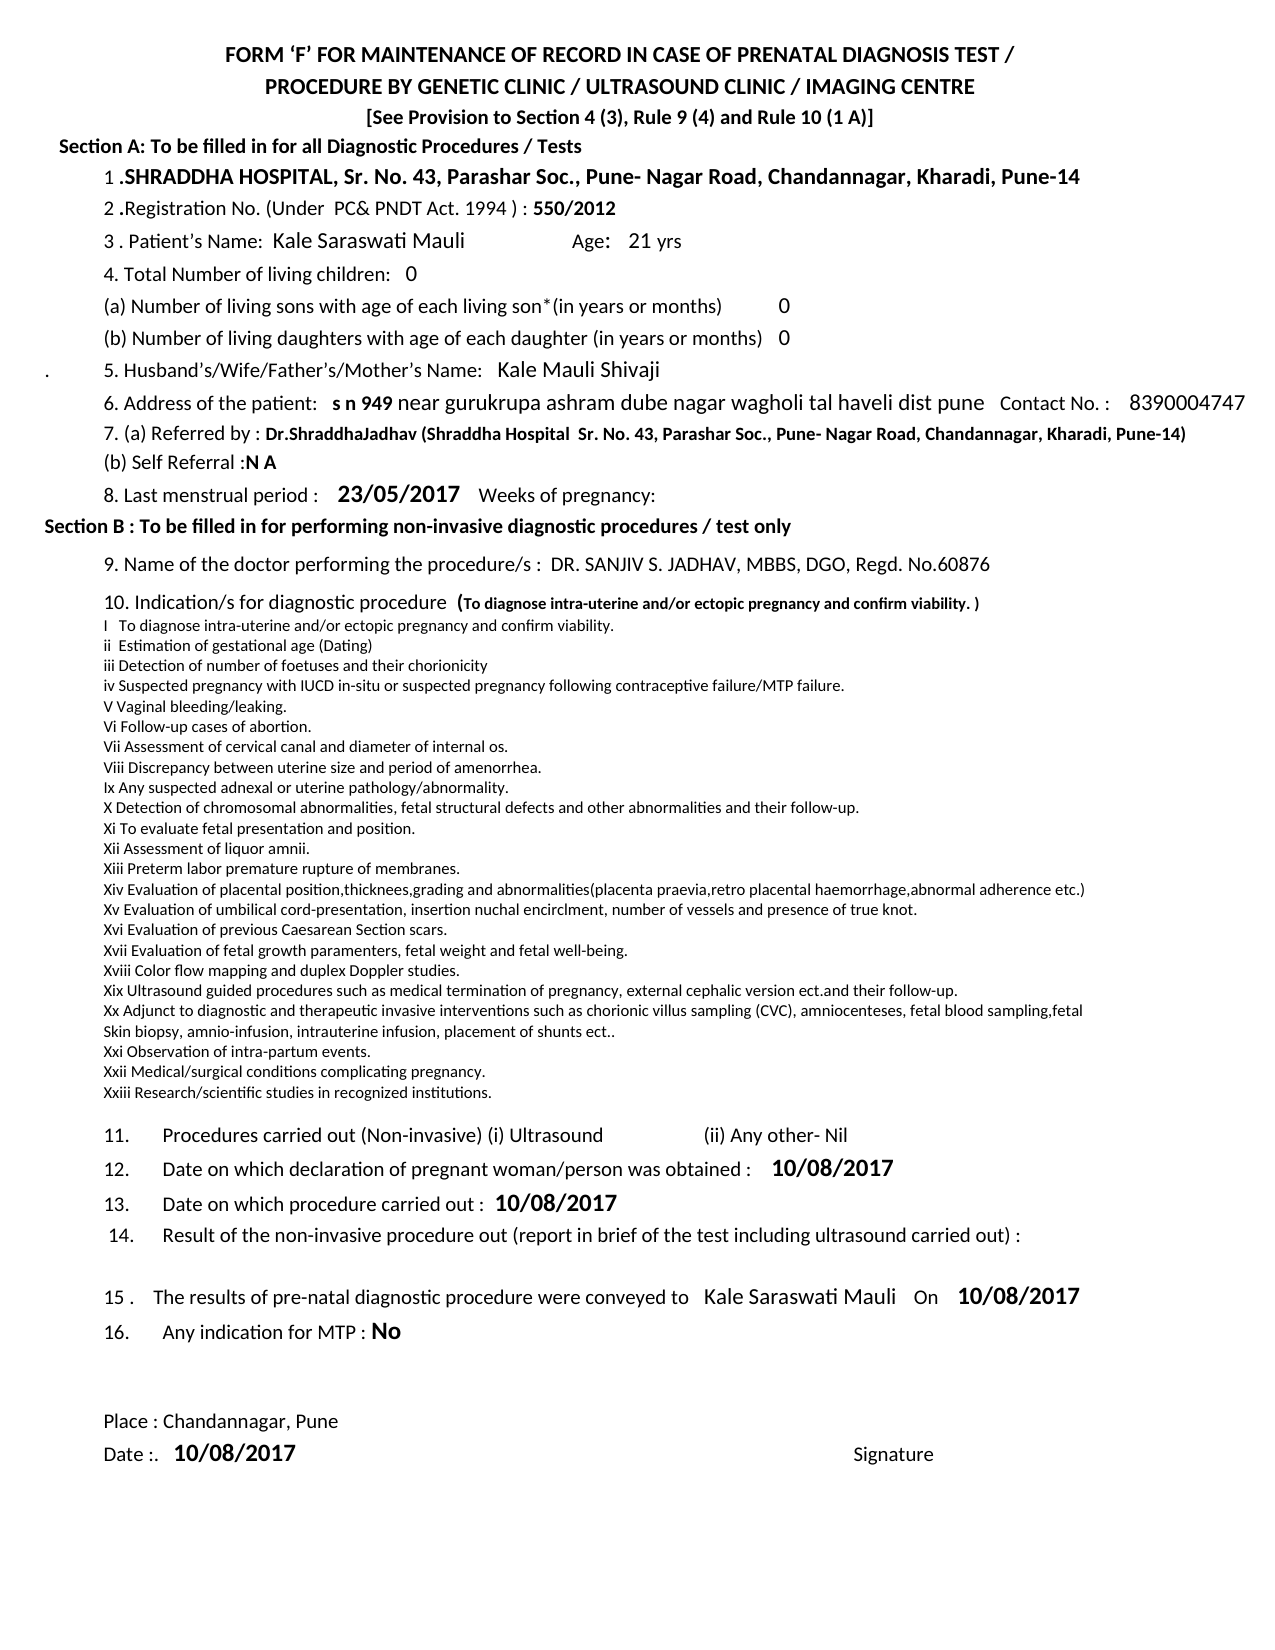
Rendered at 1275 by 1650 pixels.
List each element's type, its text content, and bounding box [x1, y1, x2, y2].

text Xxiii Research/scientific studies in recognized institutions. [0, 1082, 1275, 1102]
text Viii Discrepancy between uterine size and period of amenorrhea. [0, 757, 1196, 777]
text Xv Evaluation of umbilical cord-presentation, insertion nuchal encirclment, number of vessels and presence of true knot. [0, 899, 1275, 919]
text Xxi Observation of intra-partum events. [103, 1041, 1275, 1062]
text 10. Indication/s for diagnostic procedure (To diagnose intra-uterine and/or ectopic pregnancy and confirm viability. ) [75, 589, 1255, 615]
text Vi Follow-up cases of abortion. [0, 716, 1196, 737]
text [See Provision to Section 4 (3), Rule 9 (4) and Rule 10 (1 A)] [44, 104, 1196, 129]
text 15 . The results of pre-natal diagnostic procedure were conveyed to On [0, 1280, 1275, 1311]
text 8. Last menstrual period : Weeks of pregnancy: [44, 478, 1255, 509]
text Xiv Evaluation of placental position,thicknees,grading and abnormalities(placenta praevia,retro placental haemorrhage,abnormal adherence etc.) [0, 879, 1275, 899]
text Ix Any suspected adnexal or uterine pathology/abnormality. [0, 777, 1196, 798]
text Xx Adjunct to diagnostic and therapeutic invasive interventions such as chorionic villus sampling (CVC), amniocenteses, fetal blood sampling,fetal [0, 1001, 1275, 1021]
text Xix Ultrasound guided procedures such as medical termination of pregnancy, external cephalic version ect.and their follow-up. [0, 980, 1275, 1001]
text . 5. Husband’s/Wife/Father’s/Mother’s Name: [44, 355, 1255, 383]
text (b) Number of living daughters with age of each daughter (in years or months) [44, 323, 1255, 351]
text Vii Assessment of cervical canal and diameter of internal os. [0, 737, 1196, 757]
text 13. Date on which procedure carried out : [0, 1187, 1275, 1217]
text FORM ‘F’ FOR MAINTENANCE OF RECORD IN CASE OF PRENATAL DIAGNOSIS TEST / [44, 40, 1196, 68]
text V Vaginal bleeding/leaking. [0, 696, 1196, 716]
text 4. Total Number of living children: [44, 259, 1196, 287]
text 2 .Registration No. (Under PC& PNDT Act. 1994 ) : 550/2012 [44, 195, 1196, 220]
text Section A: To be filled in for all Diagnostic Procedures / Tests [44, 133, 1196, 159]
text ii Estimation of gestational age (Dating) [0, 635, 1196, 655]
text 3 . Patient’s Name: Age: yrs [44, 224, 1166, 254]
text Xxii Medical/surgical conditions complicating pregnancy. [0, 1062, 1275, 1082]
text iv Suspected pregnancy with IUCD in-situ or suspected pregnancy following contraceptive failure/MTP failure. [0, 676, 1196, 696]
text 6. Address of the patient: s n 949 Contact No. : [103, 388, 1255, 416]
text Xvii Evaluation of fetal growth paramenters, fetal weight and fetal well-being. [0, 940, 1275, 960]
text Xii Assessment of liquor amnii. [0, 838, 1196, 858]
text (b) Self Referral :N A [44, 449, 1255, 474]
text X Detection of chromosomal abnormalities, fetal structural defects and other abnormalities and their follow-up. [0, 798, 1196, 818]
text 12. Date on which declaration of pregnant woman/person was obtained : [0, 1152, 1275, 1182]
text 9. Name of the doctor performing the procedure/s : DR. SANJIV S. JADHAV, MBBS, DGO, Regd. No.60876 [0, 551, 1255, 577]
text Xvi Evaluation of previous Caesarean Section scars. [0, 919, 1275, 940]
text PROCEDURE BY GENETIC CLINIC / ULTRASOUND CLINIC / IMAGING CENTRE [44, 72, 1196, 100]
text iii Detection of number of foetuses and their chorionicity [0, 655, 1196, 676]
text Place : Chandannagar, Pune [0, 1408, 1275, 1434]
text I To diagnose intra-uterine and/or ectopic pregnancy and confirm viability. [75, 615, 1255, 635]
text Xi To evaluate fetal presentation and position. [0, 818, 1196, 838]
text Section B : To be filled in for performing non-invasive diagnostic procedures / test only [44, 513, 1255, 538]
text Date :. Signature [0, 1438, 1275, 1468]
text (a) Number of living sons with age of each living son*(in years or months) [44, 291, 1255, 319]
text 16. Any indication for MTP : No [0, 1315, 1275, 1346]
text Xiii Preterm labor premature rupture of membranes. [0, 858, 1196, 879]
text 1 .SHRADDHA HOSPITAL, Sr. No. 43, Parashar Soc., Pune- Nagar Road, Chandannagar, Kharadi, Pune-14 [44, 162, 1196, 191]
text 7. (a) Referred by : Dr.ShraddhaJadhav (Shraddha Hospital Sr. No. 43, Parashar Soc., Pune- Nagar Road, Chandannagar, Kharadi, Pune-14) [44, 420, 1255, 445]
text Xviii Color flow mapping and duplex Doppler studies. [0, 960, 1275, 980]
text Skin biopsy, amnio-infusion, intrauterine infusion, placement of shunts ect.. [0, 1021, 1275, 1041]
text 11. Procedures carried out (Non-invasive) (i) Ultrasound (ii) Any other- Nil [0, 1123, 1275, 1148]
text 14. Result of the non-invasive procedure out (report in brief of the test including ultrasound carried out) : [103, 1222, 1226, 1247]
